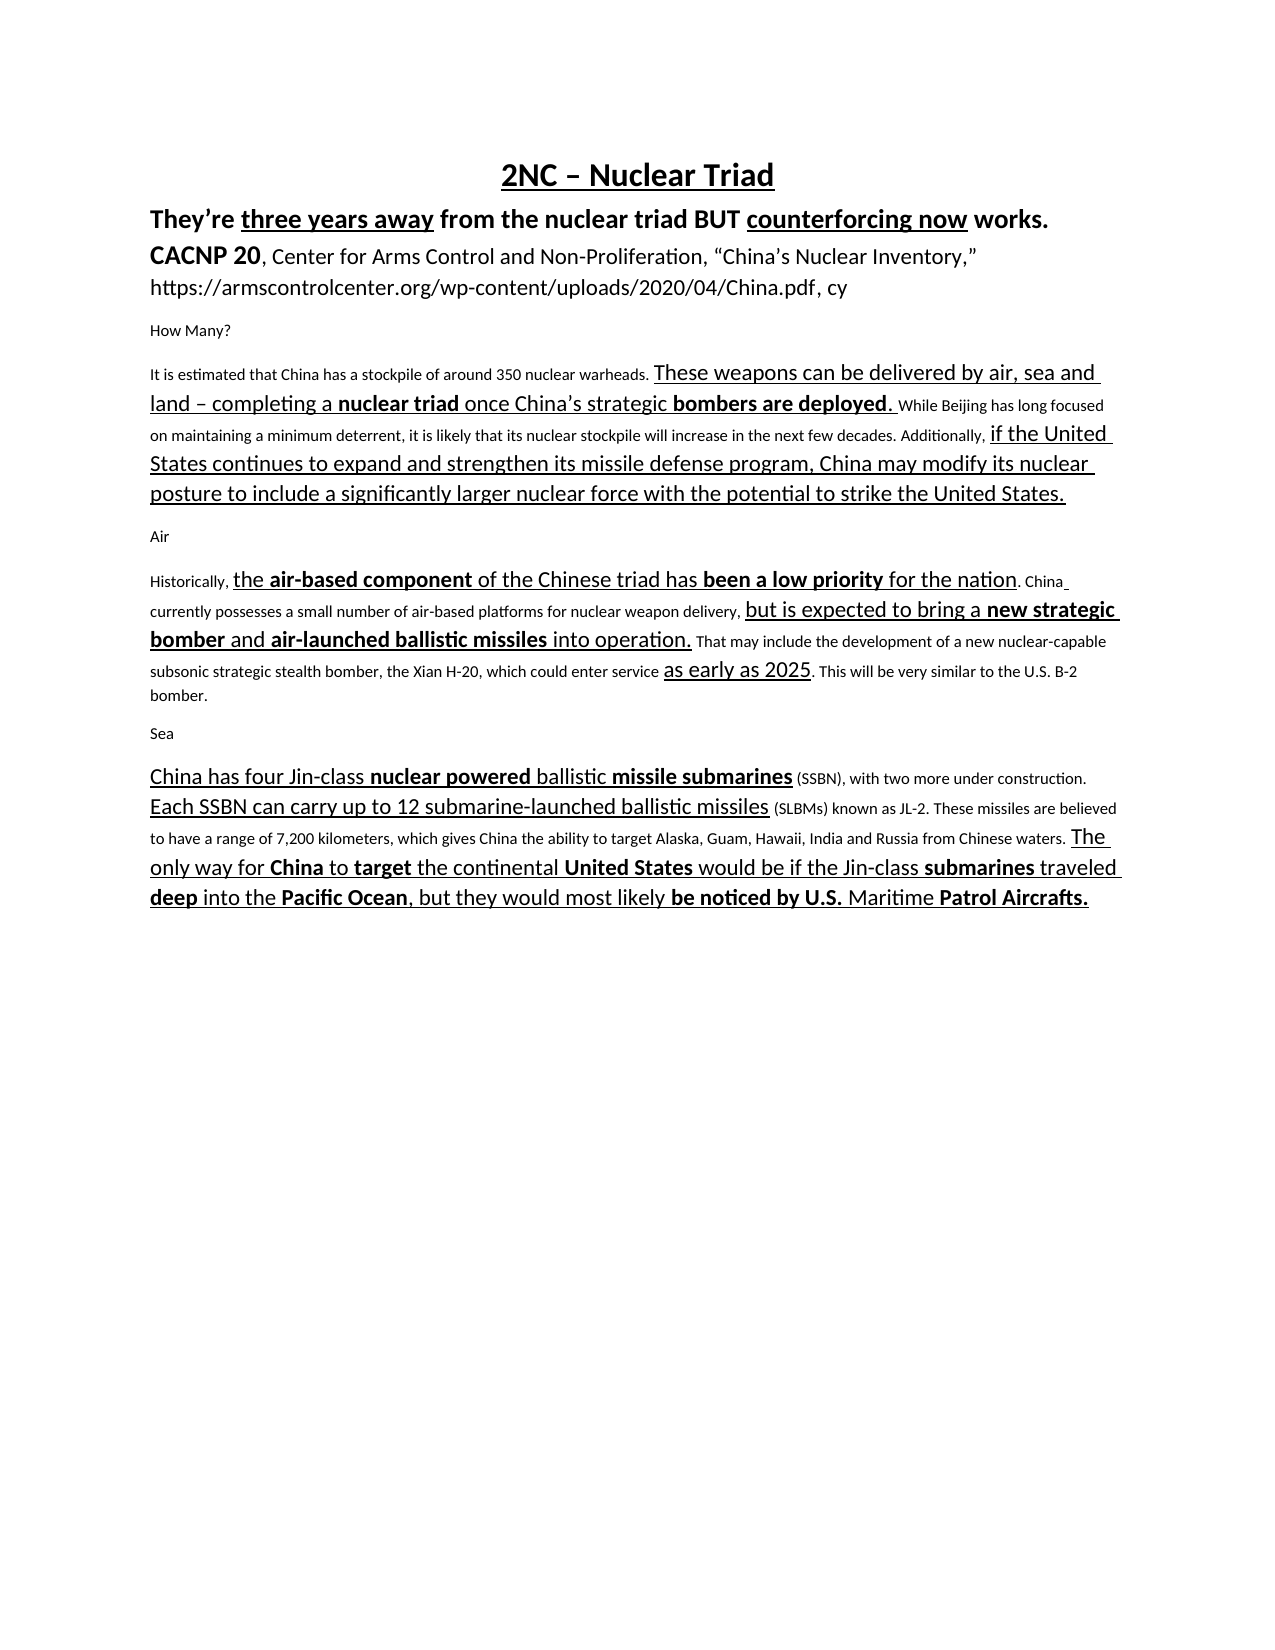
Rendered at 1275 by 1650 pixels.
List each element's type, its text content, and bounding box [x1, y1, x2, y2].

text Air [150, 526, 1125, 547]
text Historically, the air-based component of the Chinese triad has been a low priority for the nation. China currently possesses a small number of air-based platforms for nuclear weapon delivery, but is expected to bring a new strategic bomber and air-launched ballistic missiles into operation. That may include the development of a new nuclear-capable subsonic strategic stealth bomber, the Xian H-20, which could enter service as early as 2025. This will be very similar to the U.S. B-2 bomber. [150, 565, 1125, 705]
text It is estimated that China has a stockpile of around 350 nuclear warheads. These weapons can be delivered by air, sea and land – completing a nuclear triad once China’s strategic bombers are deployed. While Beijing has long focused on maintaining a minimum deterrent, it is likely that its nuclear stockpile will increase in the next few decades. Additionally, if the United States continues to expand and strengthen its missile defense program, China may modify its nuclear posture to include a significantly larger nuclear force with the potential to strike the United States. [150, 358, 1125, 507]
subtitle 2NC – Nuclear Triad [150, 154, 1125, 195]
text Sea [150, 723, 1125, 744]
text How Many? [150, 320, 1125, 340]
text CACNP 20, Center for Arms Control and Non-Proliferation, “China’s Nuclear Inventory,” https://armscontrolcenter.org/wp-content/uploads/2020/04/China.pdf, cy [150, 238, 1125, 301]
text China has four Jin-class nuclear powered ballistic missile submarines (SSBN), with two more under construction. Each SSBN can carry up to 12 submarine-launched ballistic missiles (SLBMs) known as JL-2. These missiles are believed to have a range of 7,200 kilometers, which gives China the ability to target Alaska, Guam, Hawaii, India and Russia from Chinese waters. The only way for China to target the continental United States would be if the Jin-class submarines traveled deep into the Pacific Ocean, but they would most likely be noticed by U.S. Maritime Patrol Aircrafts. [150, 762, 1125, 911]
subtitle They’re three years away from the nuclear triad BUT counterforcing now works. [150, 202, 1125, 235]
